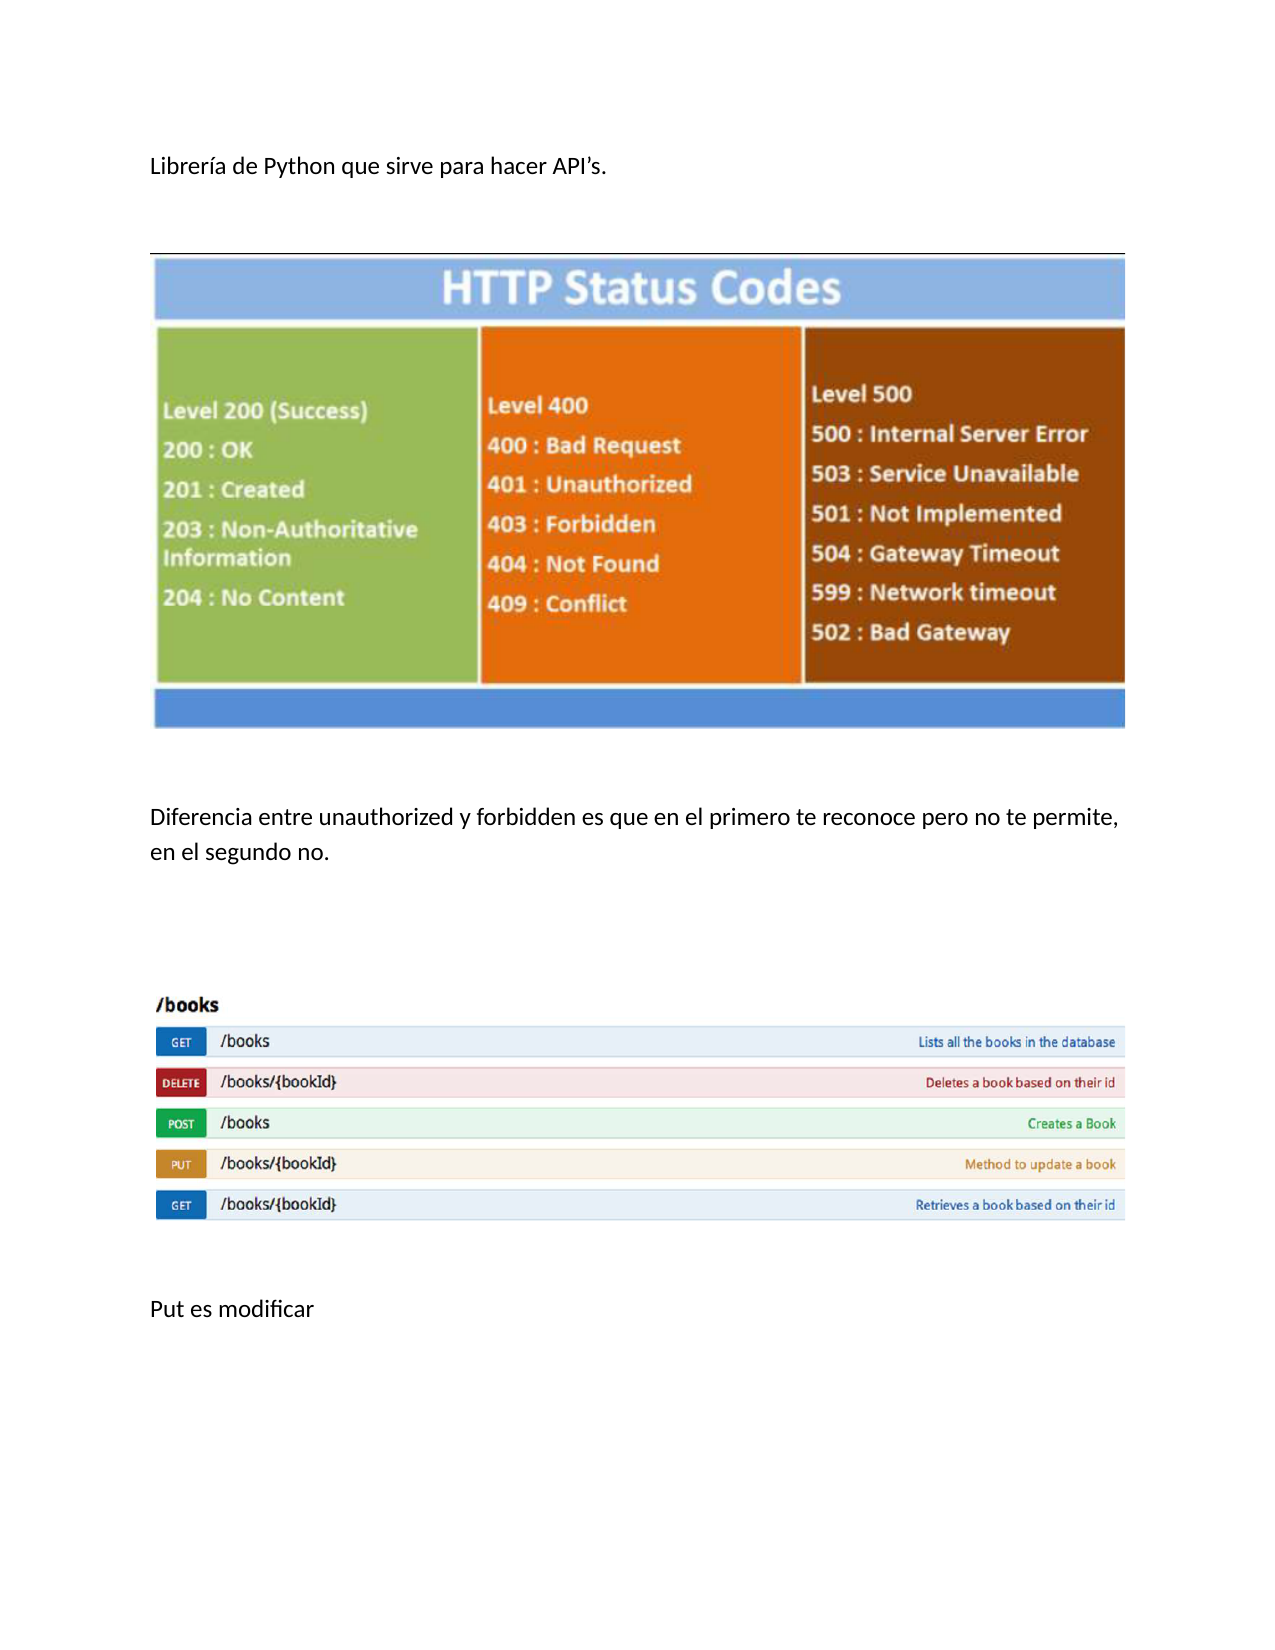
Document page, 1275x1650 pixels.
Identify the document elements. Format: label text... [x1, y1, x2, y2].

text Librería de Python que sirve para hacer API’s. [150, 150, 1125, 181]
picture [150, 991, 1125, 1221]
text Put es modificar [150, 1293, 1125, 1324]
picture [150, 253, 1125, 729]
text Diferencia entre unauthorized y forbidden es que en el primero te reconoce pero no te permite, en el segundo no. [150, 801, 1125, 867]
